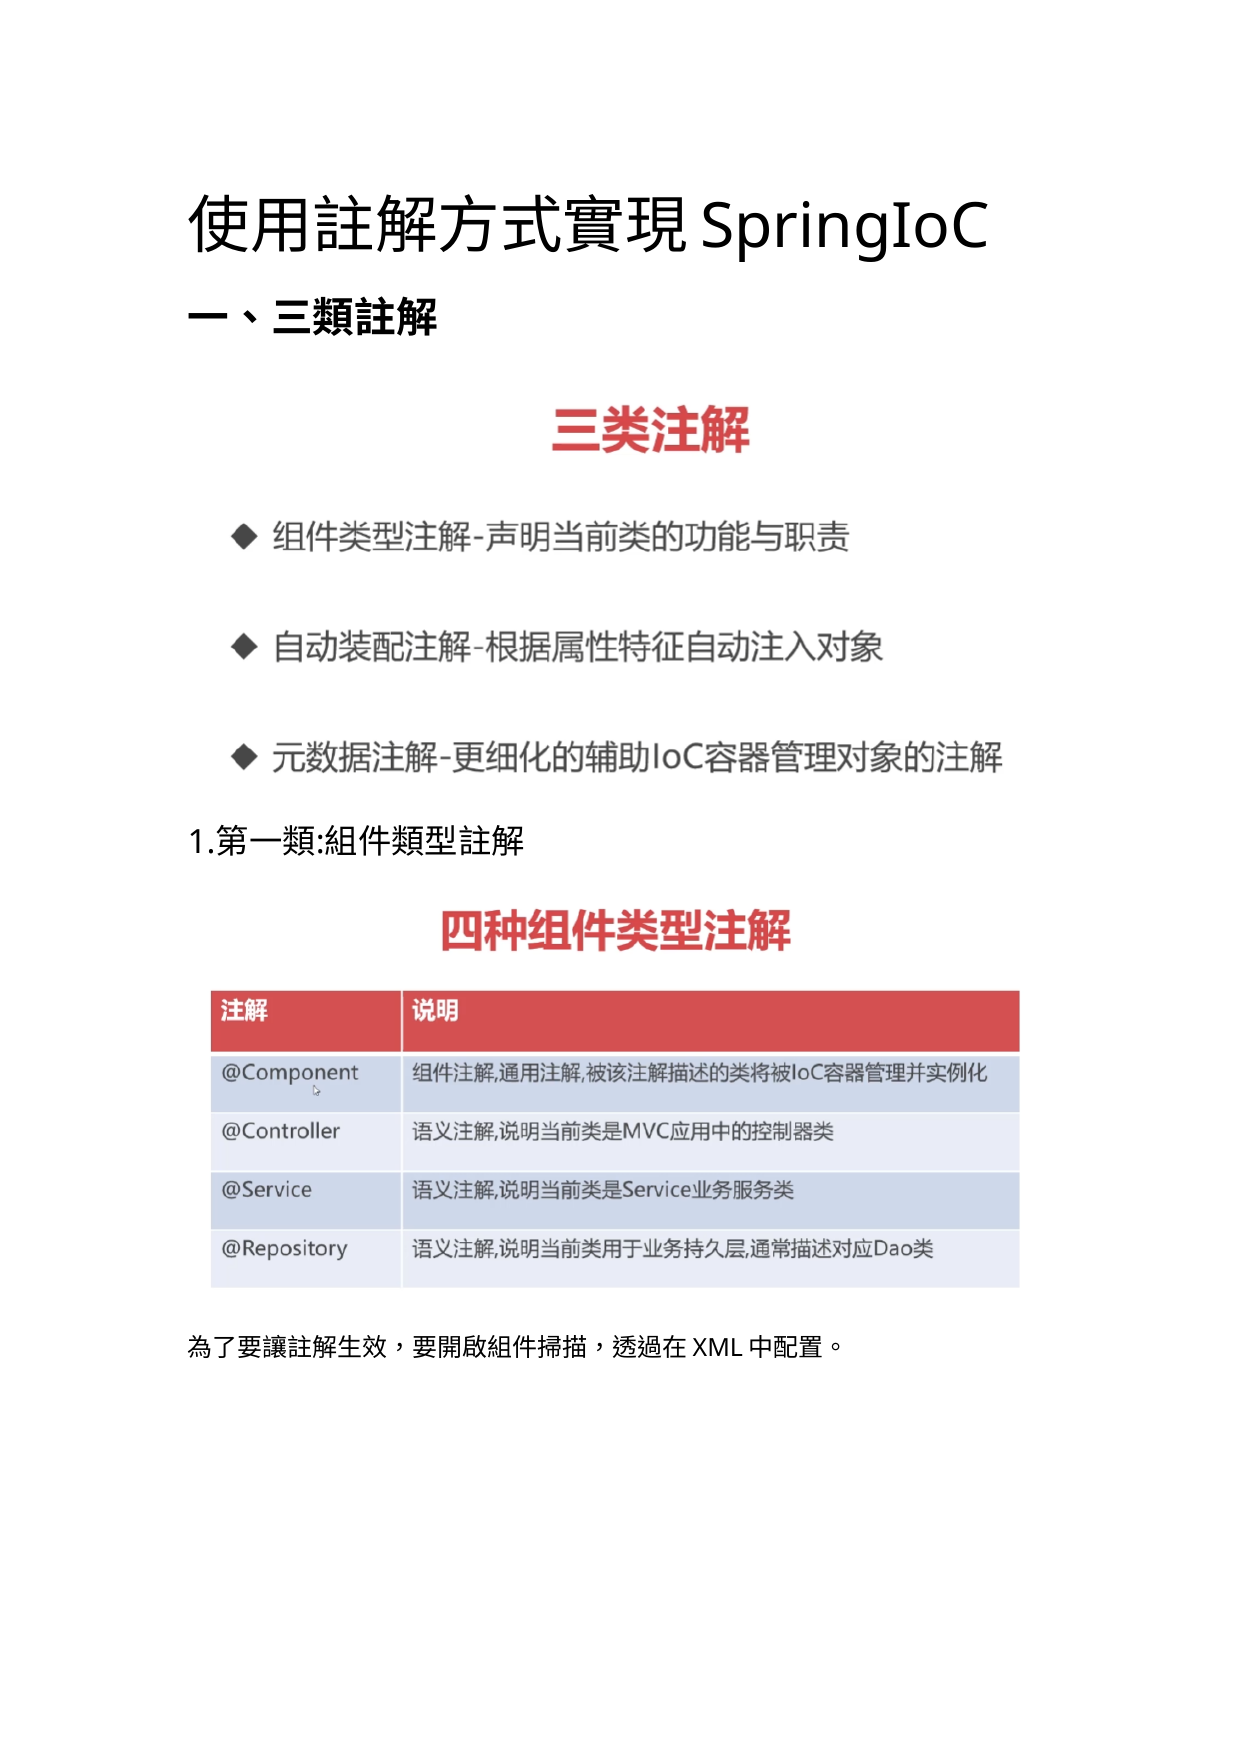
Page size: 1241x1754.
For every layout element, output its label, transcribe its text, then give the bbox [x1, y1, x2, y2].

picture [187, 352, 1053, 798]
text 一、三類註解 [187, 277, 1053, 352]
text 使用註解方式實現SpringIoC [187, 164, 1053, 277]
text 1.第一類:組件類型註解 [187, 802, 1053, 877]
text 為了要讓註解生效，要開啟組件掃描，透過在XML中配置。 [187, 1327, 1053, 1364]
picture [187, 877, 1053, 1304]
